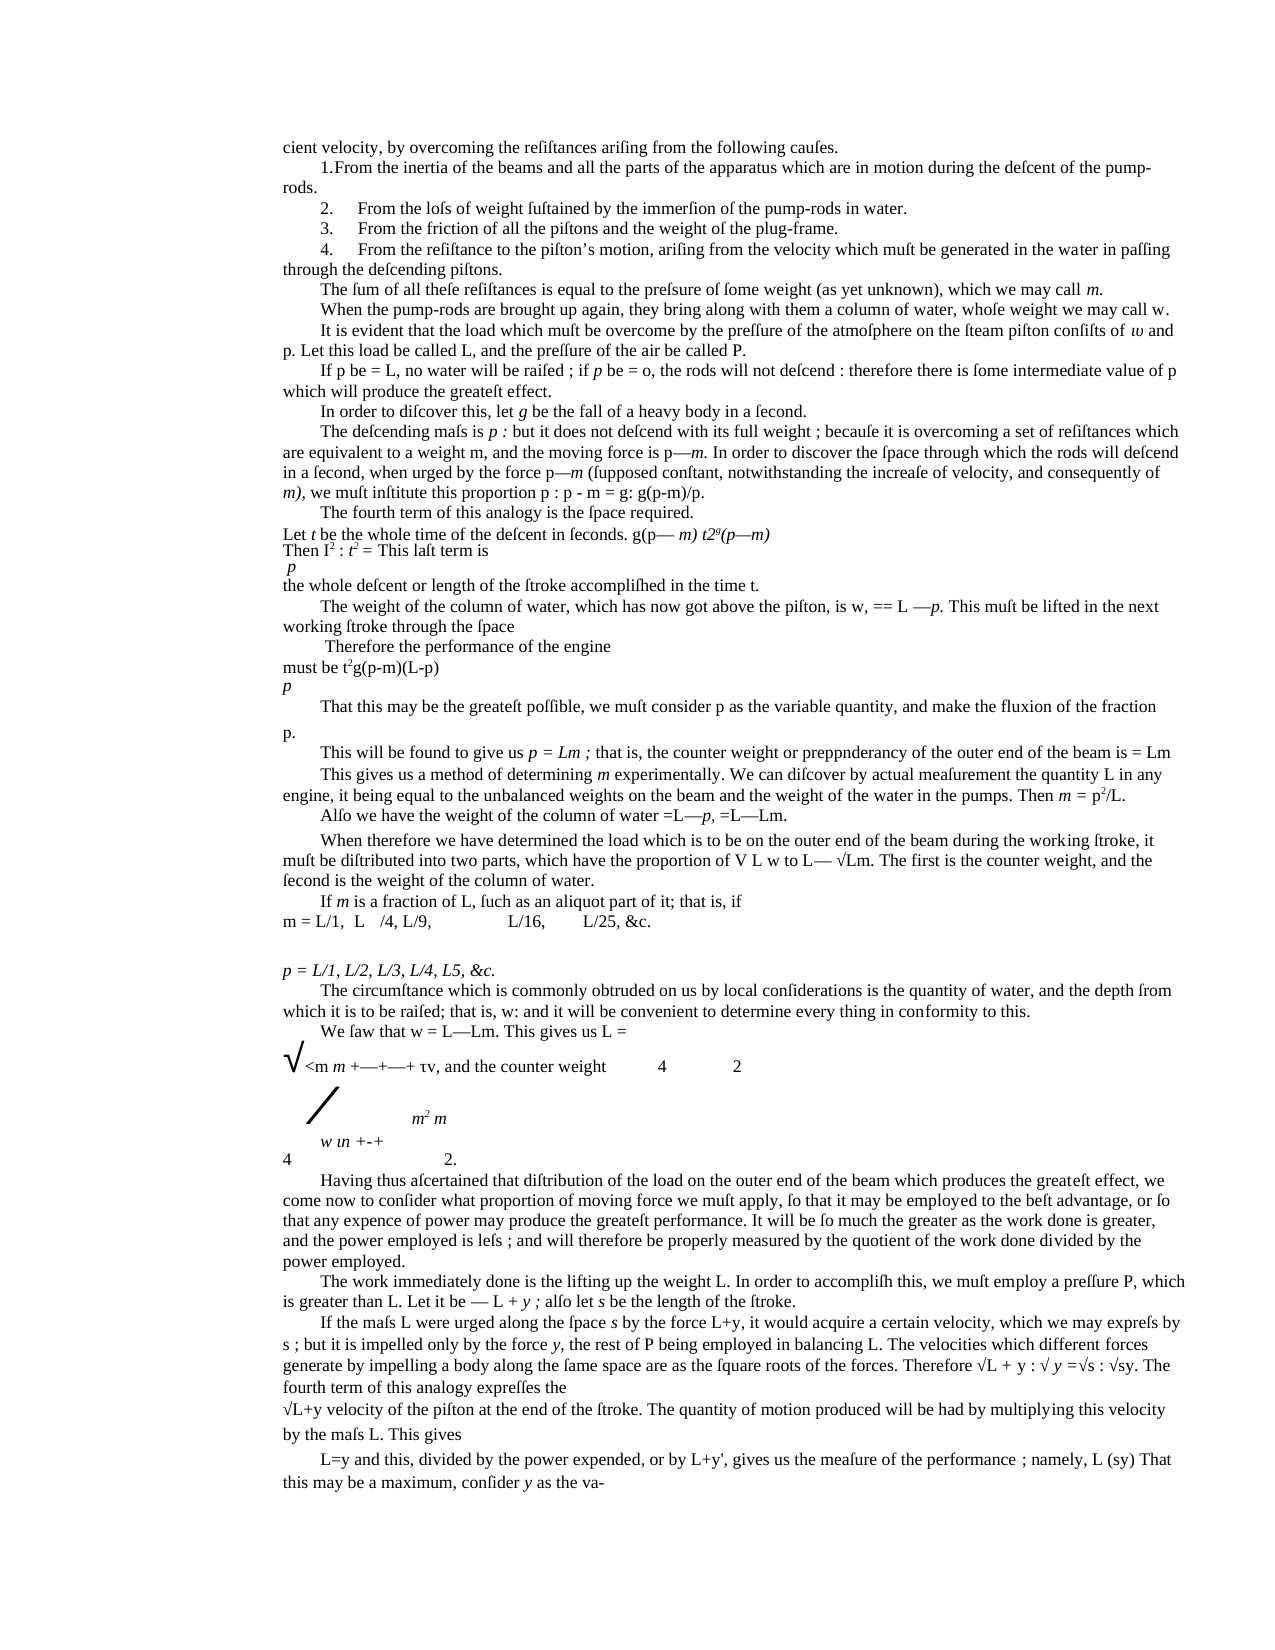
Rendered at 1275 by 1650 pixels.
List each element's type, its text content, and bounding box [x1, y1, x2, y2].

text √<m m +—+—+ τv, and the counter weight 4 2 [283, 1041, 1187, 1081]
text the whole deſcent or length of the ſtroke accompliſhed in the time t. [283, 575, 1187, 596]
text Having thus aſcertained that diſtribution of the load on the outer end of the beam which produces the greateſt effect, we come now to conſider what proportion of moving force we muſt apply, ſo that it may be employed to the beſt advantage, or ſo that any expence of power may produce the greateſt performance. It will be ſo much the greater as the work done is greater, and the power employed is leſs ; and will therefore be properly measured by the quotient of the work done divided by the power employed. [283, 1169, 1187, 1271]
text When the pump-rods are brought up again, they bring along with them a column of water, whoſe weight we may call w. [283, 299, 1187, 319]
text That this may be the greateſt poſſible, we muſt consider p as the variable quantity, and make the fluxion of the fraction [283, 695, 1187, 716]
text √L+y velocity of the piſton at the end of the ſtroke. The quantity of motion produced will be had by multiplying this velocity by the maſs L. This gives [283, 1399, 1187, 1444]
text This gives us a method of determining m experimentally. We can diſcover by actual meaſurement the quantity L in any engine, it being equal to the unbalanced weights on the beam and the weight of the water in the pumps. Then m = p2/L. [283, 764, 1187, 805]
text 3. From the friction of all the piſtons and the weight oſ the plug-frame. [283, 218, 1187, 238]
text 4. From the reſiſtance to the piſton’s motion, ariſing from the velocity which muſt be generated in the water in paſſing through the deſcending piſtons. [283, 238, 1187, 279]
text p = L/1, L/2, L/3, L/4, L5, &c. [283, 960, 1187, 980]
text w ιn +-+ [283, 1135, 1187, 1150]
text If the maſs L were urged along the ſpace s by the force L+y, it would acquire a certain velocity, which we may expreſs by s ; but it is impelled only by the force y, the rest of P being employed in balancing L. The velocities which different forces generate by impelling a body along the ſame space are as the ſquare roots of the forces. Therefore √L + y : √ y =√s : √sy. The fourth term of this analogy expreſſes the [283, 1312, 1187, 1397]
text 4 2. [283, 1150, 1187, 1169]
text This will be found to give us p = Lm ; that is, the counter weight or preppnderancy of the outer end of the beam is = Lm [283, 742, 1187, 762]
text 1. From the inertia of the beams and all the parts of the apparatus which are in motion during the deſcent of the pump-rods. [283, 157, 1187, 198]
text cient velocity, by overcoming the reſiſtances ariſing from the following cauſes. [283, 137, 1187, 157]
text must be t2g(p-m)(L-p) [283, 656, 1187, 677]
text If m is a fraction of L, ſuch as an aliquot part of it; that is, if [283, 890, 1187, 911]
text p [283, 559, 1187, 575]
text Alſo we have the weight of the column of water =L—p, =L—Lm. [283, 805, 1187, 825]
text L=y and this, divided by the power expended, or by L+y', gives us the meaſure of the performance ; namely, L (sy) That this may be a maximum, conſider y as the va- [283, 1448, 1187, 1492]
text The fourth term of this analogy is the ſpace required. [283, 502, 1187, 523]
text The deſcending maſs is p : but it does not deſcend with its full weight ; becauſe it is overcoming a set of reſiſtances which are equivalent to a weight m, and the moving force is p—m. In order to discover the ſpace through which the rods will deſcend in a ſecond, when urged by the force p—m (ſupposed conſtant, notwithstanding the increaſe of velocity, and consequently of m), we muſt inſtitute this proportion p : p - m = g: g(p-m)/p. [283, 421, 1187, 502]
text In order to diſcover this, let g be the fall of a heavy body in a ſecond. [283, 401, 1187, 421]
text The work immediately done is the lifting up the weight L. In order to accompliſh this, we muſt employ a preſſure P, which is greater than L. Let it be — L + y ; alſo let s be the length of the ſtroke. [283, 1271, 1187, 1312]
text It is evident that the load which muſt be overcome by the preſſure of the atmoſphere on the ſteam piſton conſiſts of ιυ and p. Let this load be called L, and the preſſure of the air be called P. [283, 319, 1187, 360]
text Let t be the whole time of the deſcent in ſeconds. g(p— m) t2g(p—m) [283, 524, 1187, 544]
text p [283, 677, 1187, 695]
text 2. From the loſs of weight ſuſtained by the immerſion oſ the pump-rods in water. [283, 198, 1187, 218]
text The ſum of all theſe reſiſtances is equal to the preſsure oſ ſome weight (as yet unknown), which we may call m. [283, 279, 1187, 299]
text Then I2 : t2 = This laſt term is [283, 544, 1187, 559]
text If p be = L, no water will be raiſed ; if p be = o, the rods will not deſcend : therefore there is ſome intermediate value of p which will produce the greateſt effect. [283, 360, 1187, 401]
text When therefore we have determined the load which is to be on the outer end of the beam during the working ſtroke, it muſt be diſtributed into two parts, which have the proportion of V L w to L— √Lm. The first is the counter weight, and the ſecond is the weight of the column of water. [283, 829, 1187, 890]
text The circumſtance which is commonly obtruded on us by local conſiderations is the quantity of water, and the depth ſrom which it is to be raiſed; that is, w: and it will be convenient to determine every thing in conformity to this. [283, 980, 1187, 1021]
text p. [283, 723, 1187, 742]
text The weight of the column of water, which has now got above the piſton, is w, == L —p. This muſt be lifted in the next working ſtroke through the ſpace [283, 596, 1187, 636]
text We ſaw that w = L—Lm. This gives us L = [283, 1021, 1187, 1041]
text ∕ m2 m [283, 1081, 1187, 1135]
text m = L/1, L /4, L/9, L/16, L/25, &c. [283, 911, 1187, 931]
text Therefore the performance of the engine [283, 636, 1187, 656]
